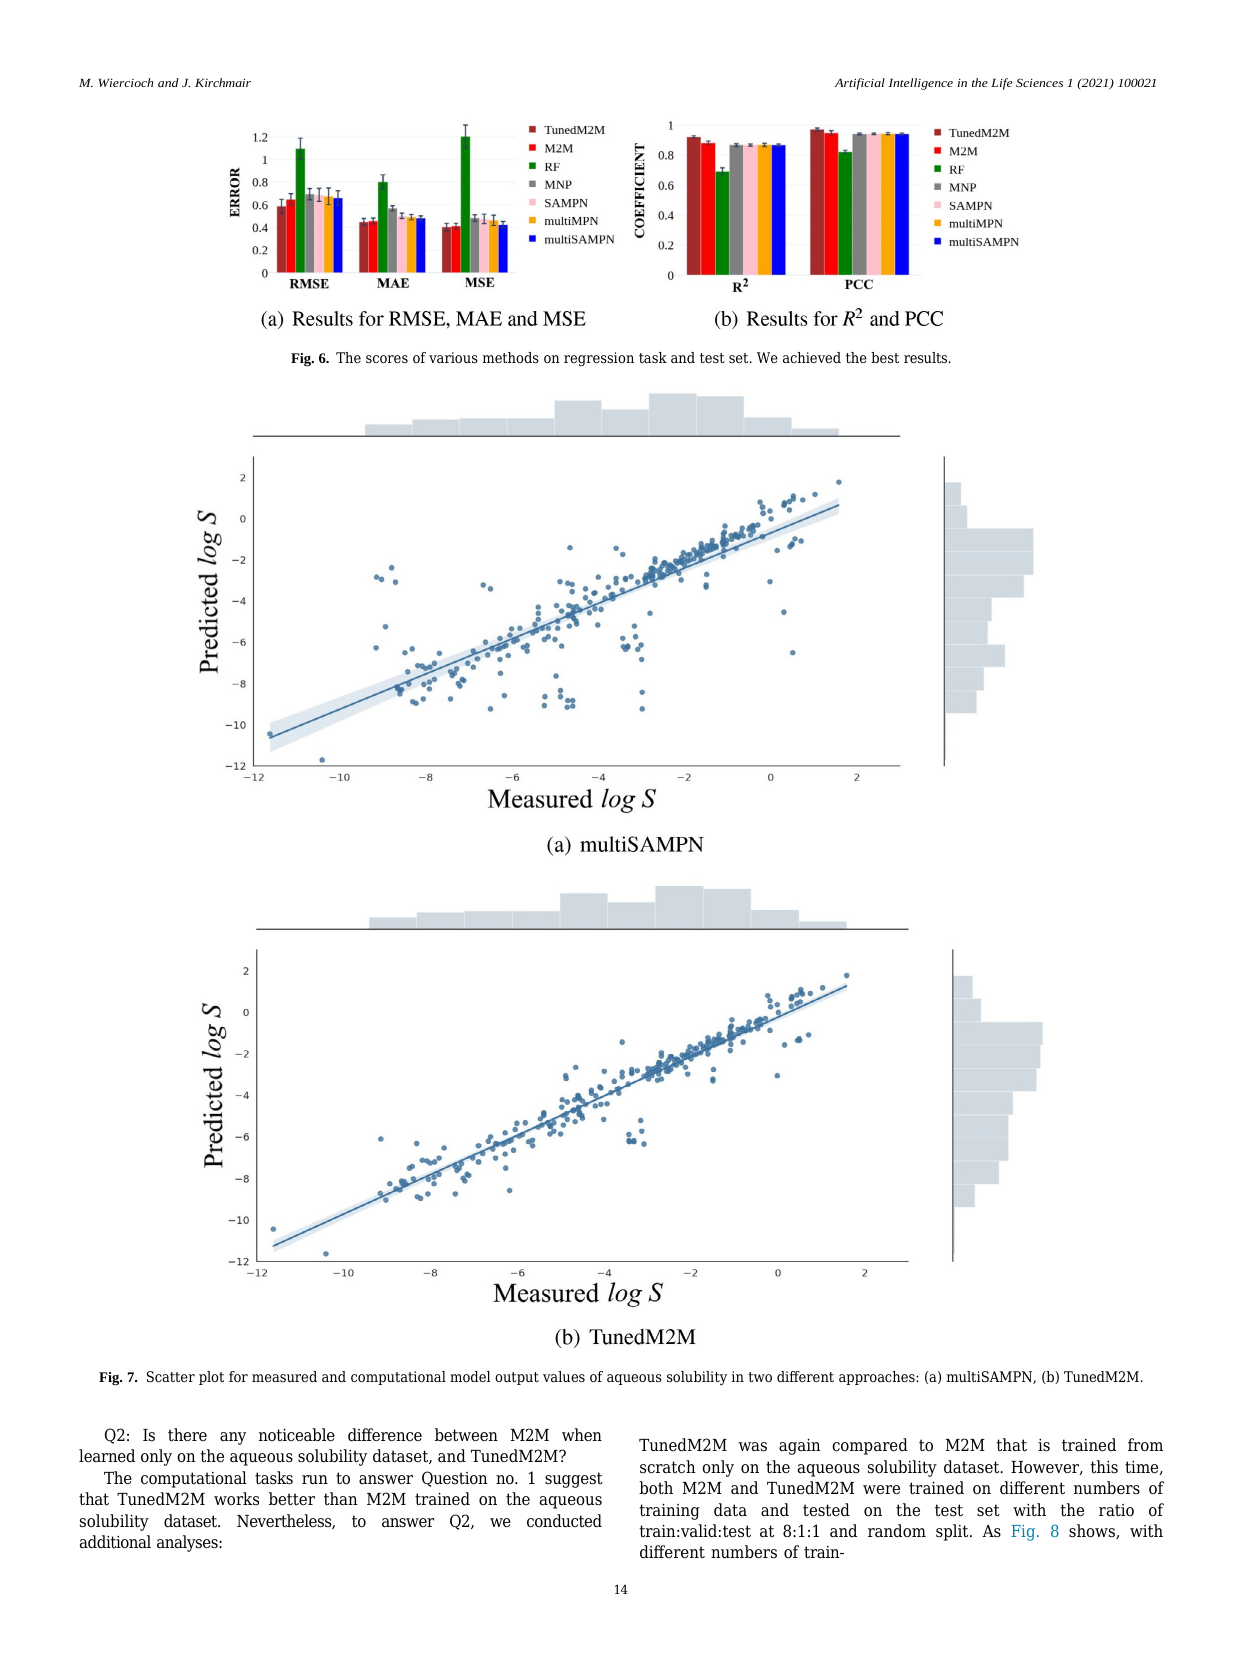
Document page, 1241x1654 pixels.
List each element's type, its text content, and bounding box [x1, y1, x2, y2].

text TunedM2M was again compared to M2M that is trained from scratch only on the aqueous solubility dataset. However, this time, both M2M and TunedM2M were trained on different numbers of training data and tested on the test set with the ratio of train:valid:test at 8:1:1 and random split. As Fig. 8 shows, with different numbers of train- [639, 1436, 1163, 1563]
text Fig. 7. Scatter plot for measured and computational model output values of aqueous solubility in two different approaches: (a) multiSAMPN, (b) TunedM2M. [67, 1368, 1176, 1386]
picture [1027, 1528, 1035, 1541]
text Fig. 6. The scores of various methods on regression task and test set. We achieved the best results. [67, 349, 1176, 367]
text The computational tasks run to answer Question no. 1 suggest that TunedM2M works better than M2M trained on the aqueous solubility dataset. Nevertheless, to answer Q2, we conducted additional analyses: [79, 1469, 603, 1552]
text Q2: Is there any noticeable difference between M2M when learned only on the aqueous solubility dataset, and TunedM2M? [79, 1426, 603, 1466]
picture [194, 390, 1048, 1348]
picture [223, 117, 1019, 329]
